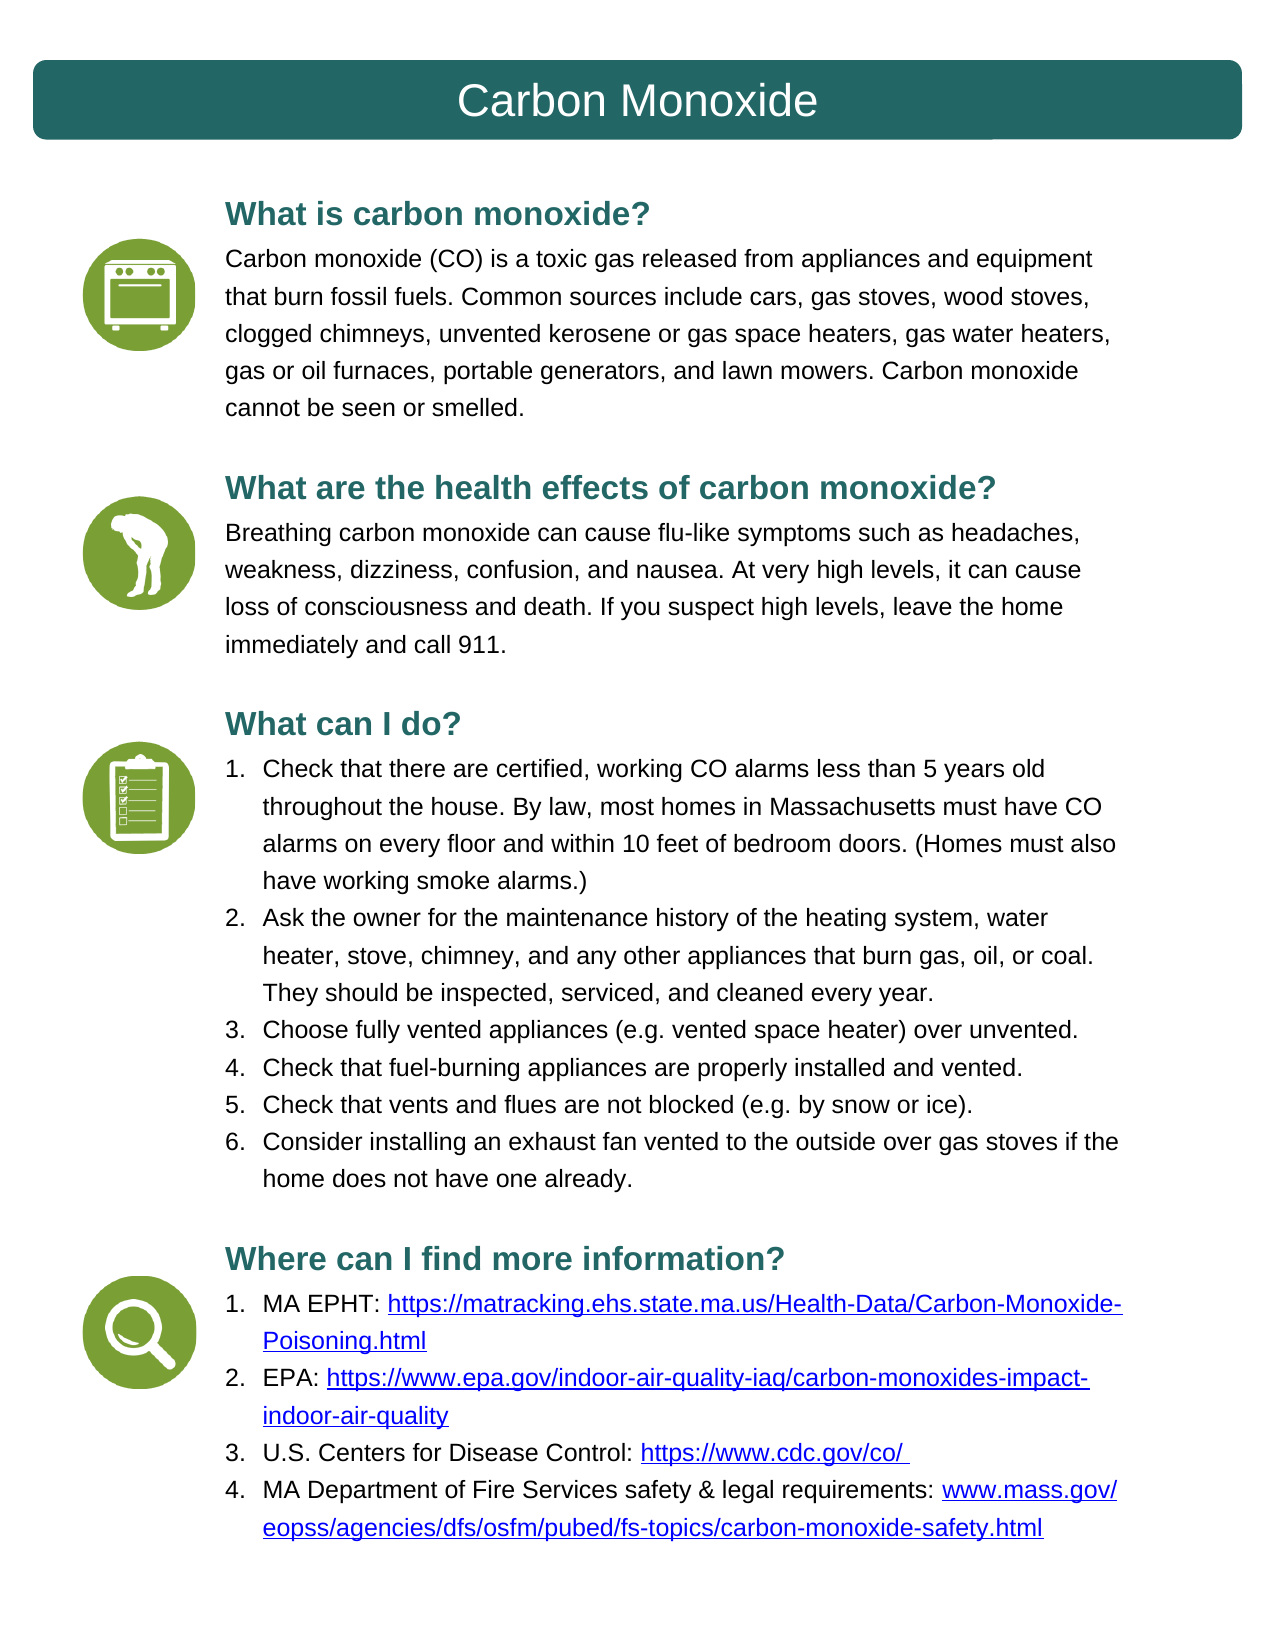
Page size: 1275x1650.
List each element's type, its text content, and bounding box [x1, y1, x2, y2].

list Consider installing an exhaust fan vented to the outside over gas stoves if the home does not have one already. [225, 1127, 1125, 1193]
text What is carbon monoxide? [225, 194, 1125, 233]
text What are the health effects of carbon monoxide? [225, 468, 1125, 506]
list Check that fuel-burning appliances are properly installed and vented. [225, 1052, 1125, 1081]
list Check that there are certified, working CO alarms less than 5 years old throughout the house. By law, most homes in Massachusetts must have CO alarms on every floor and within 10 feet of bedroom doors. (Homes must also have working smoke alarms.) [225, 754, 1125, 895]
text Where can I find more information? [225, 1239, 1125, 1277]
text Carbon monoxide (CO) is a toxic gas released from appliances and equipment that burn fossil fuels. Common sources include cars, gas stoves, wood stoves, clogged chimneys, unvented kerosene or gas space heaters, gas water heaters, gas or oil furnaces, portable generators, and lawn mowers. Carbon monoxide cannot be seen or smelled. [225, 244, 1125, 422]
list Choose fully vented appliances (e.g. vented space heater) over unvented. [225, 1015, 1125, 1044]
picture [82, 238, 195, 351]
list EPA: https://www.epa.gov/indoor-air-quality-iaq/carbon-monoxides-impact-indoor-air-quality [225, 1363, 1125, 1429]
list MA Department of Fire Services safety & legal requirements: www.mass.gov/‌eopss/agencies/dfs/osfm/pubed/fs-topics/carbon-monoxide-safety.html [225, 1475, 1125, 1541]
list Check that vents and flues are not blocked (e.g. by snow or ice). [225, 1090, 1125, 1118]
list Ask the owner for the maintenance history of the heating system, water heater, stove, chimney, and any other appliances that burn gas, oil, or coal. They should be inspected, serviced, and cleaned every year. [225, 903, 1125, 1007]
list U.S. Centers for Disease Control: https://www.cdc.gov/co/ [225, 1438, 1125, 1467]
picture [82, 1276, 197, 1389]
picture [82, 741, 195, 854]
picture [82, 496, 195, 610]
text Breathing carbon monoxide can cause flu-like symptoms such as headaches, weakness, dizziness, confusion, and nausea. At very high levels, it can cause loss of consciousness and death. If you suspect high levels, leave the home immediately and call 911. [225, 518, 1125, 658]
text What can I do? [225, 704, 1125, 743]
list MA EPHT: https://matracking.ehs.state.ma.us/Health-Data/Carbon-Monoxide-Poisoning.html [225, 1289, 1125, 1355]
